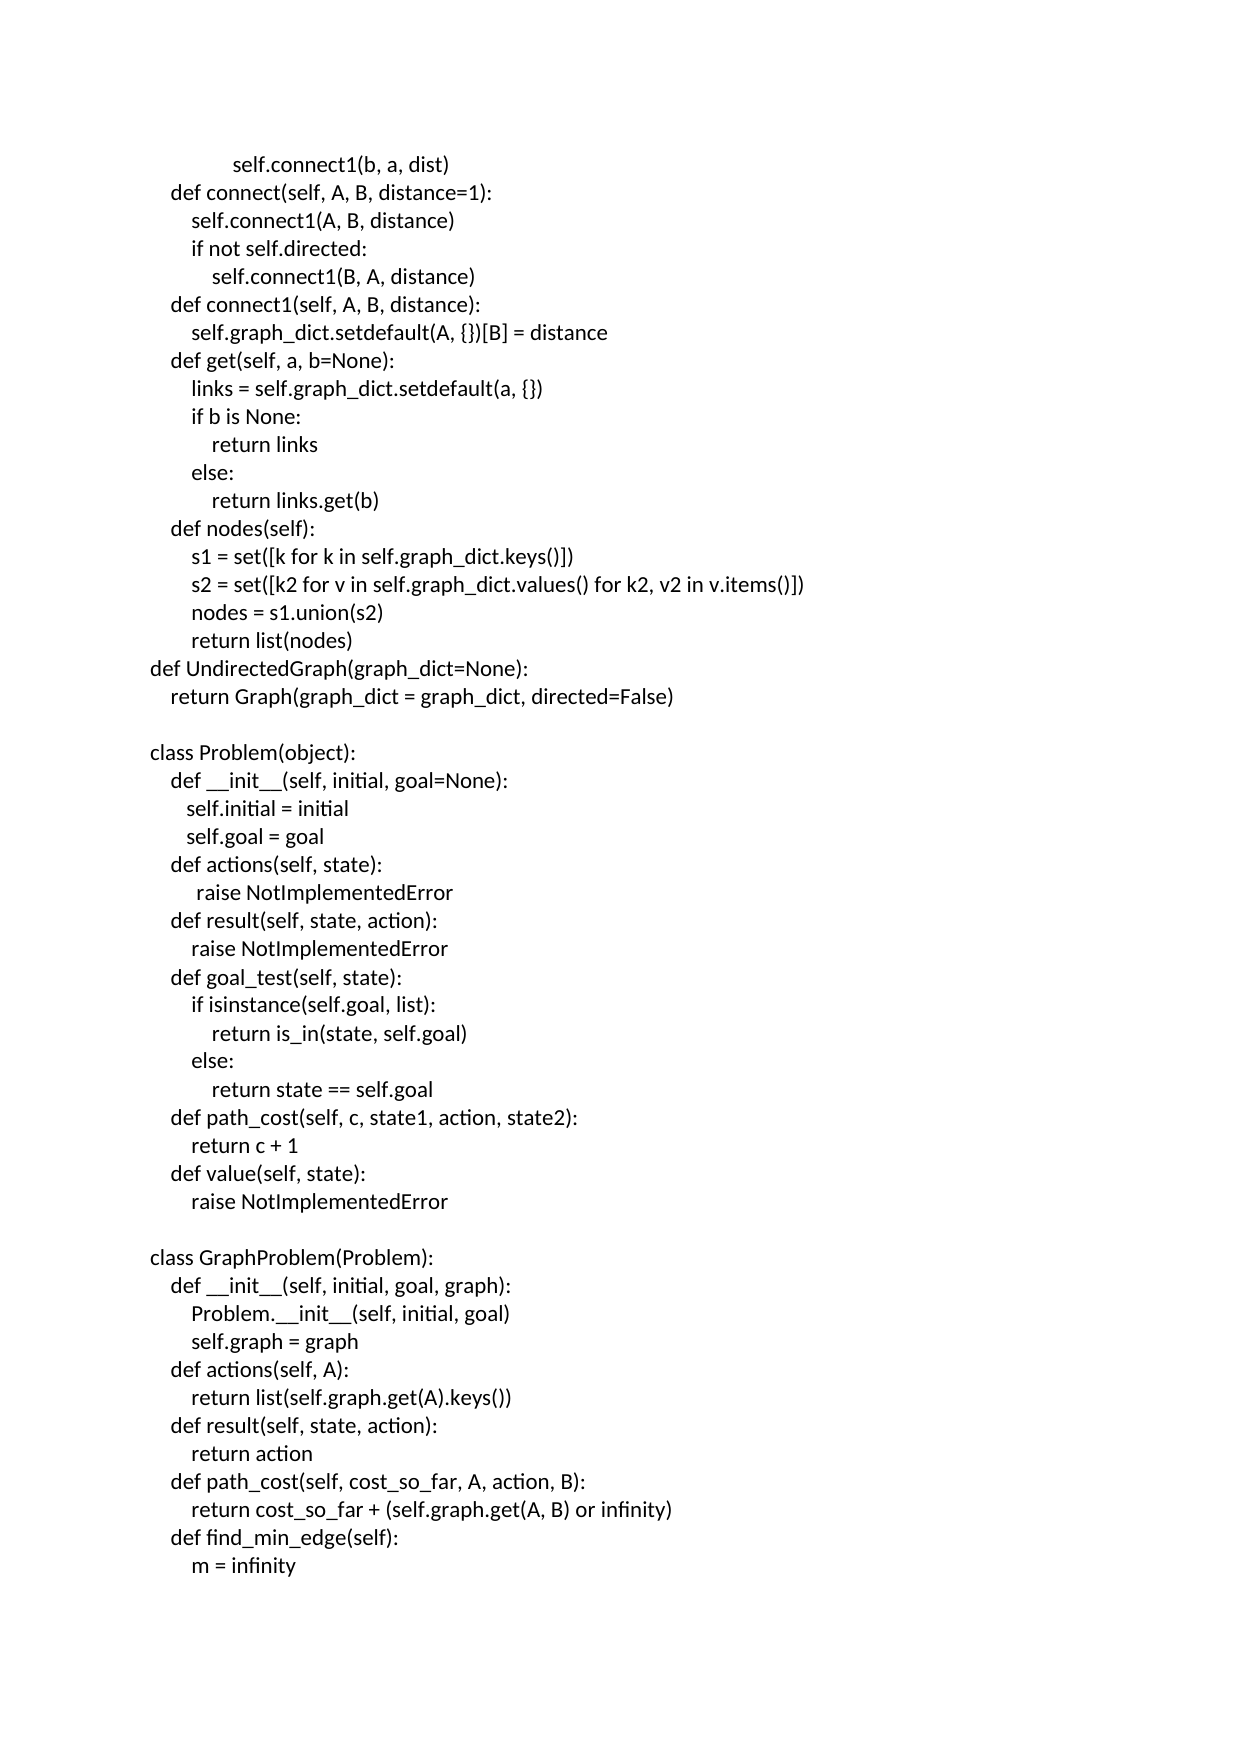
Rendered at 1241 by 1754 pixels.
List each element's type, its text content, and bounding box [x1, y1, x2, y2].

text return is_in(state, self.goal) [150, 1019, 1090, 1047]
text def __init__(self, initial, goal, graph): [150, 1271, 1090, 1299]
text return Graph(graph_dict = graph_dict, directed=False) [150, 682, 1090, 710]
text class GraphProblem(Problem): [150, 1243, 1090, 1271]
text return list(nodes) [150, 626, 1090, 654]
text class Problem(object): [150, 738, 1090, 766]
text return c + 1 [150, 1131, 1090, 1159]
text return links.get(b) [150, 486, 1090, 514]
text def path_cost(self, cost_so_far, A, action, B): [150, 1467, 1090, 1495]
text def connect1(self, A, B, distance): [150, 290, 1090, 318]
text def result(self, state, action): [150, 1411, 1090, 1439]
text def result(self, state, action): [150, 907, 1090, 934]
text def connect(self, A, B, distance=1): [150, 178, 1090, 206]
text return cost_so_far + (self.graph.get(A, B) or infinity) [150, 1495, 1090, 1523]
text if isinstance(self.goal, list): [150, 991, 1090, 1019]
text self.goal = goal [150, 822, 1090, 851]
text else: [150, 1047, 1090, 1075]
text return action [150, 1439, 1090, 1467]
text if b is None: [150, 402, 1090, 430]
text def actions(self, A): [150, 1355, 1090, 1383]
text return links [150, 430, 1090, 458]
text def nodes(self): [150, 514, 1090, 542]
text self.connect1(A, B, distance) [150, 206, 1090, 234]
text links = self.graph_dict.setdefault(a, {}) [150, 374, 1090, 402]
text raise NotImplementedError [150, 878, 1090, 907]
text self.graph_dict.setdefault(A, {})[B] = distance [150, 318, 1090, 346]
text s2 = set([k2 for v in self.graph_dict.values() for k2, v2 in v.items()]) [150, 570, 1090, 598]
text raise NotImplementedError [150, 934, 1090, 963]
text def actions(self, state): [150, 851, 1090, 878]
text nodes = s1.union(s2) [150, 598, 1090, 626]
text self.graph = graph [150, 1327, 1090, 1355]
text m = infinity [150, 1551, 1090, 1579]
text return state == self.goal [150, 1075, 1090, 1103]
text return list(self.graph.get(A).keys()) [150, 1383, 1090, 1411]
text def path_cost(self, c, state1, action, state2): [150, 1103, 1090, 1131]
text def UndirectedGraph(graph_dict=None): [150, 654, 1090, 682]
text self.connect1(b, a, dist) [150, 150, 1090, 178]
text def value(self, state): [150, 1159, 1090, 1187]
text self.initial = initial [150, 794, 1090, 822]
text s1 = set([k for k in self.graph_dict.keys()]) [150, 542, 1090, 570]
text def __init__(self, initial, goal=None): [150, 766, 1090, 794]
text else: [150, 458, 1090, 486]
text if not self.directed: [150, 234, 1090, 262]
text def get(self, a, b=None): [150, 346, 1090, 374]
text Problem.__init__(self, initial, goal) [150, 1299, 1090, 1327]
text raise NotImplementedError [150, 1187, 1090, 1215]
text def find_min_edge(self): [150, 1523, 1090, 1551]
text def goal_test(self, state): [150, 963, 1090, 991]
text self.connect1(B, A, distance) [150, 262, 1090, 290]
